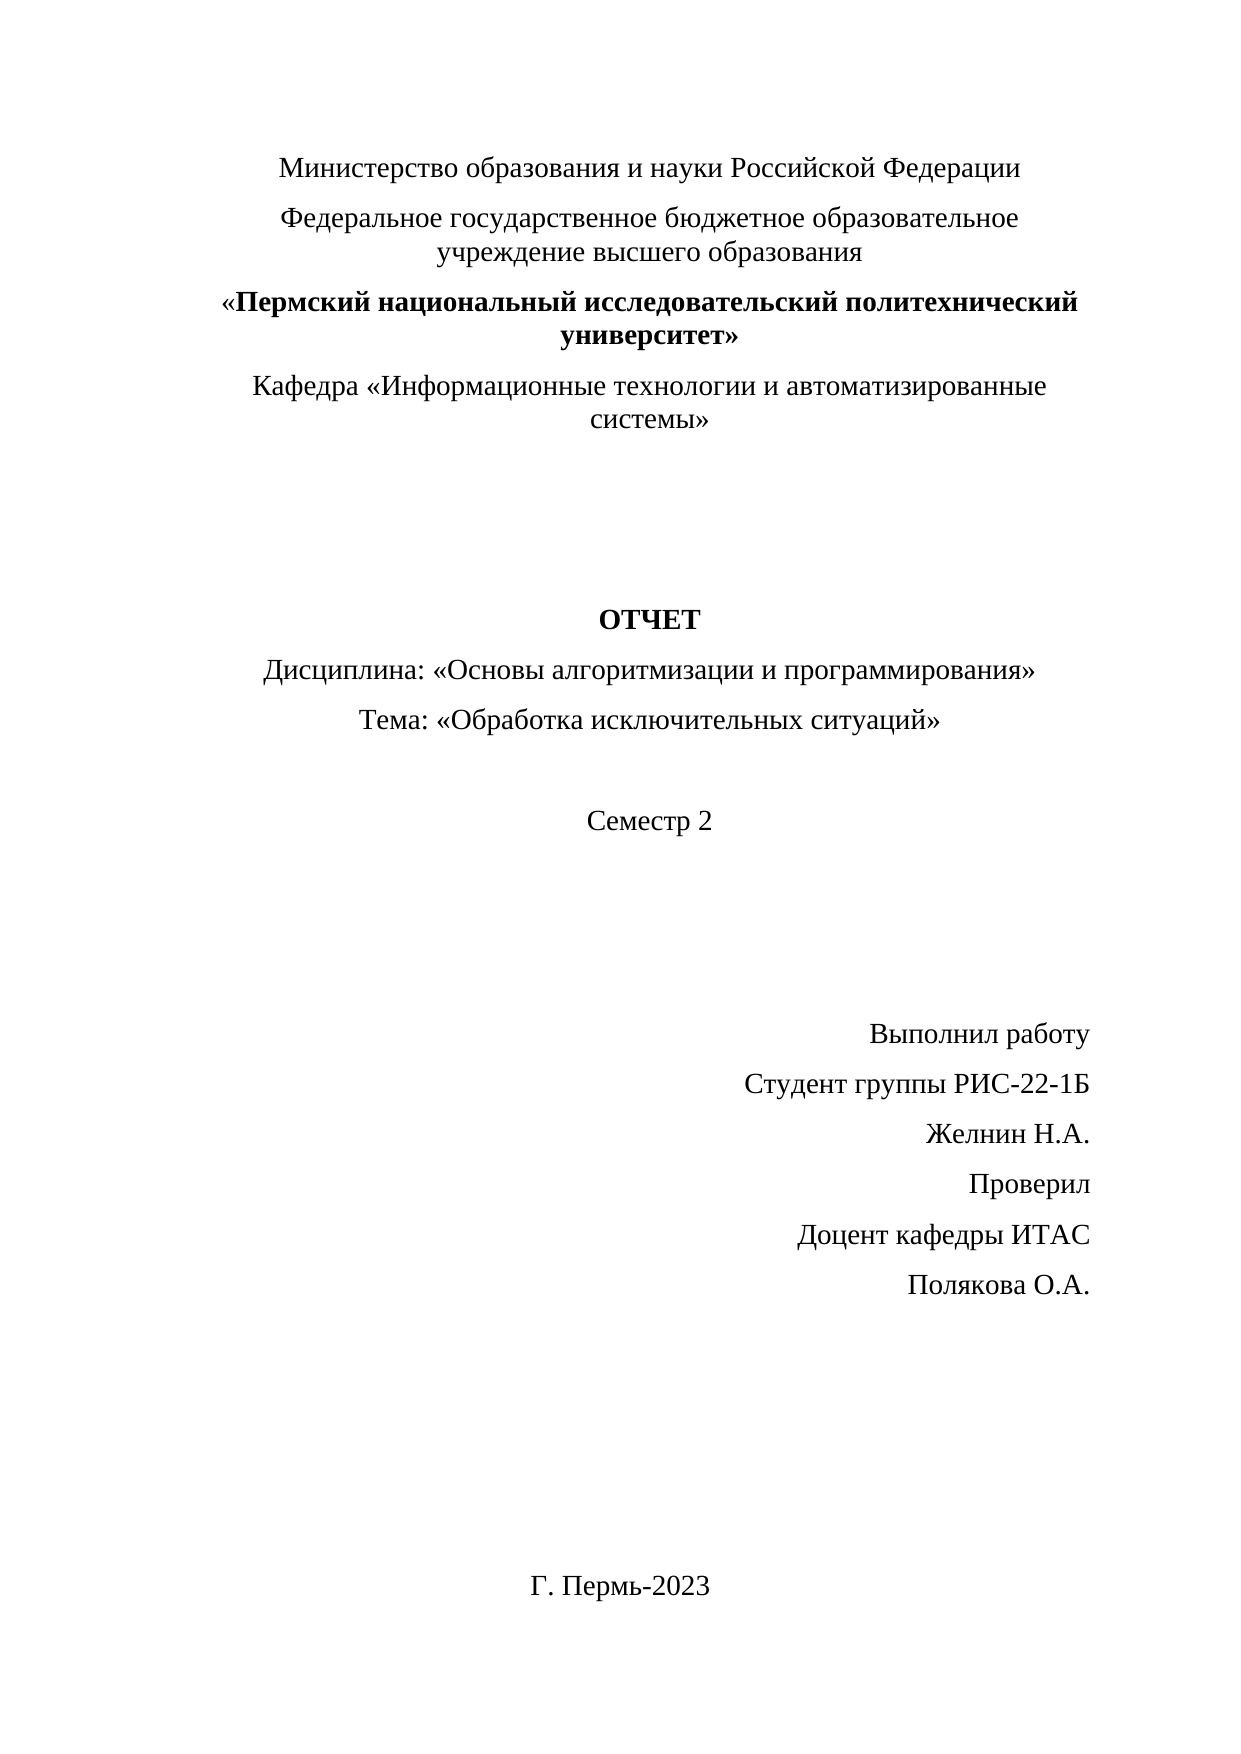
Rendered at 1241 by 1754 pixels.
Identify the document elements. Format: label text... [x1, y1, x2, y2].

text Тема: «Обработка исключительных ситуаций» [209, 702, 1090, 736]
text Доцент кафедры ИТАС [209, 1217, 1090, 1250]
text Министерство образования и науки Российской Федерации [209, 150, 1090, 183]
text Выполнил работу [209, 1016, 1090, 1049]
text Кафедра «Информационные технологии и автоматизированные системы» [209, 368, 1090, 435]
text Г. Пермь-2023 [150, 1568, 1090, 1602]
text Желнин Н.А. [209, 1116, 1090, 1150]
text «Пермский национальный исследовательский политехнический университет» [209, 284, 1090, 351]
text Студент группы РИС-22-1Б [209, 1066, 1090, 1100]
text Дисциплина: «Основы алгоритмизации и программирования» [209, 652, 1090, 686]
text Федеральное государственное бюджетное образовательное учреждение высшего образования [209, 200, 1090, 267]
text ОТЧЕТ [209, 602, 1090, 636]
text Полякова О.А. [209, 1267, 1090, 1301]
text Семестр 2 [209, 803, 1090, 836]
text Проверил [209, 1167, 1090, 1200]
